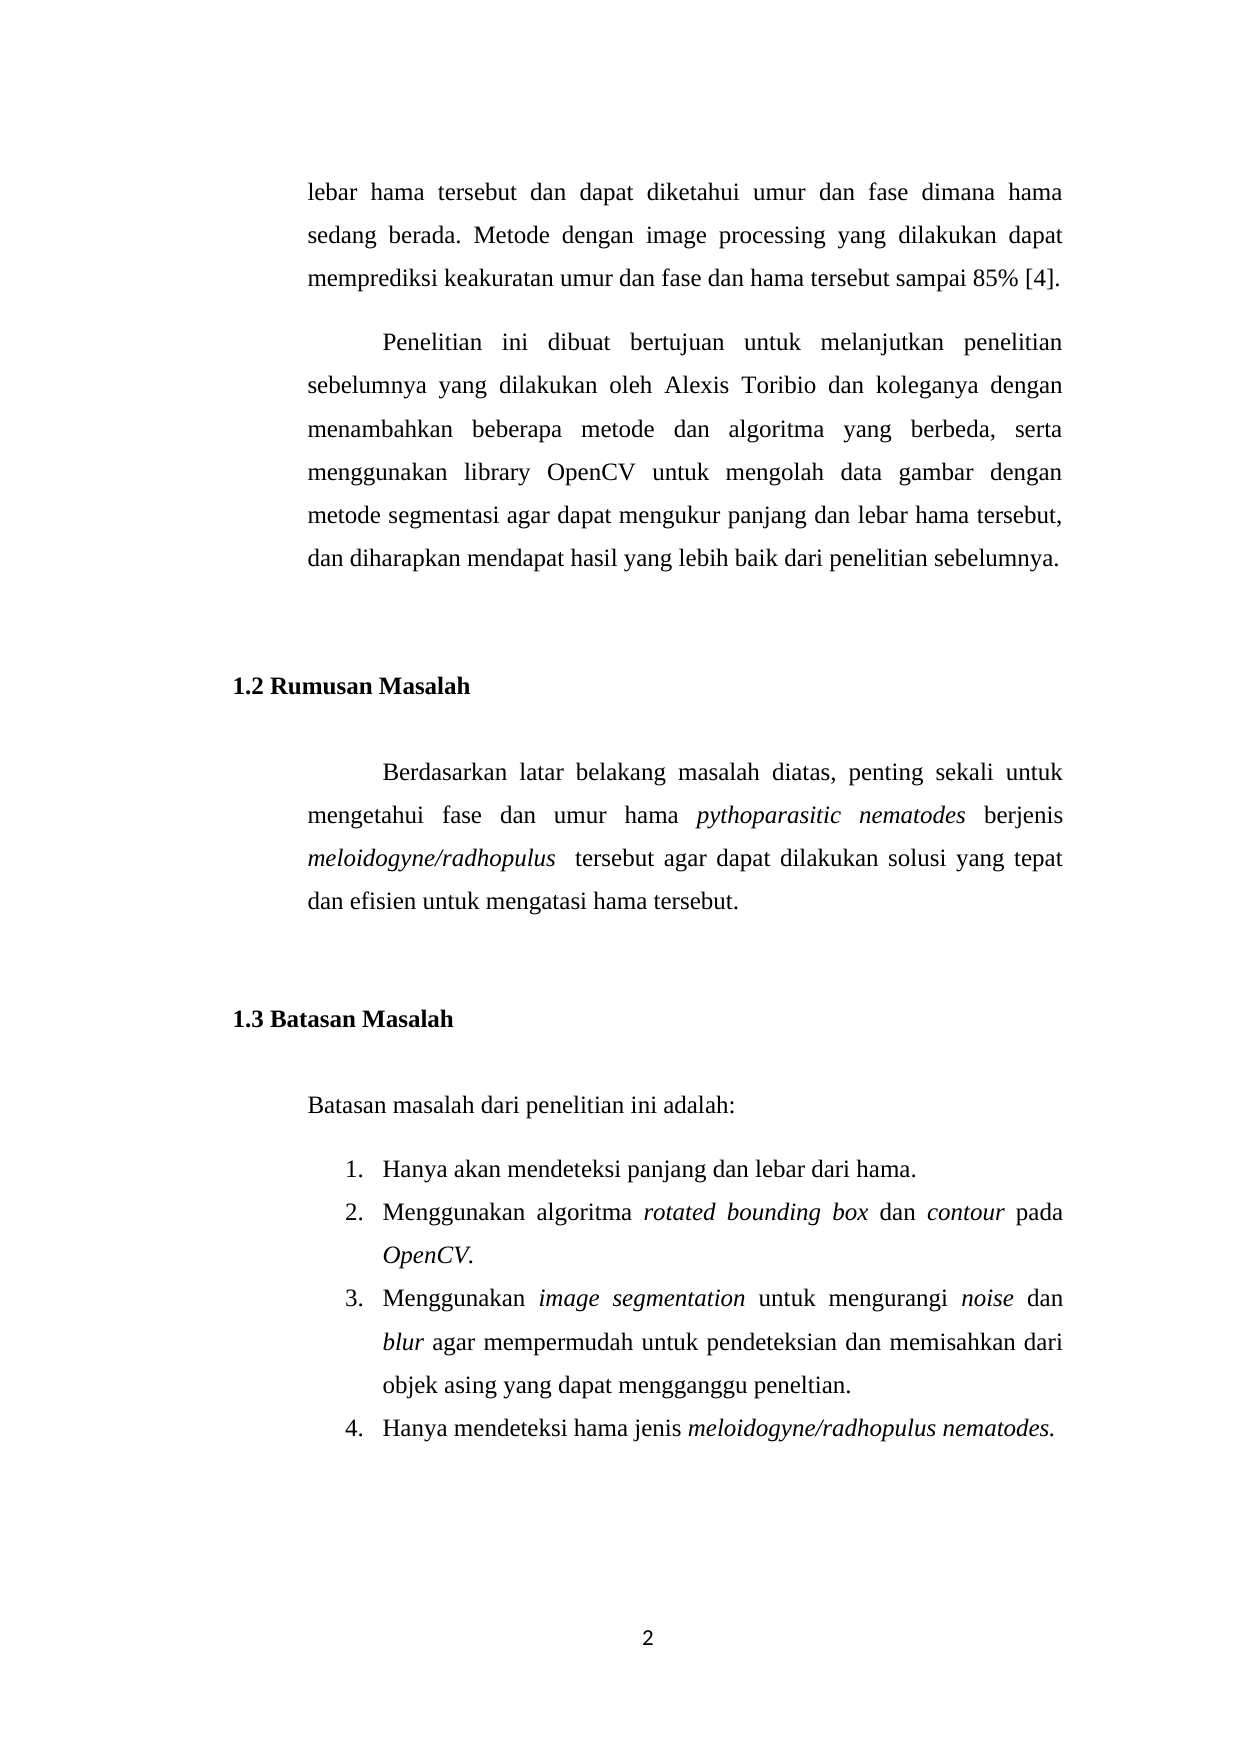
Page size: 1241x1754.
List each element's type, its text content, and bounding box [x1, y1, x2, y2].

subtitle 1.3 Batasan Masalah [232, 1004, 1063, 1033]
list Menggunakan algoritma rotated bounding box dan contour pada OpenCV. [345, 1197, 1063, 1269]
text Berdasarkan latar belakang masalah diatas, penting sekali untuk mengetahui fase dan umur hama pythoparasitic nematodes berjenis meloidogyne/radhopulus tersebut agar dapat dilakukan solusi yang tepat dan efisien untuk mengatasi hama tersebut. [307, 757, 1063, 915]
subtitle 1.2 Rumusan Masalah [232, 671, 1063, 700]
text Penelitian ini dibuat bertujuan untuk melanjutkan penelitian sebelumnya yang dilakukan oleh Alexis Toribio dan koleganya dengan menambahkan beberapa metode dan algoritma yang berbeda, serta menggunakan library OpenCV untuk mengolah data gambar dengan metode segmentasi agar dapat mengukur panjang dan lebar hama tersebut, dan diharapkan mendapat hasil yang lebih baik dari penelitian sebelumnya. [307, 327, 1063, 572]
list Menggunakan image segmentation untuk mengurangi noise dan blur agar mempermudah untuk pendeteksian dan memisahkan dari objek asing yang dapat mengganggu peneltian. [345, 1283, 1063, 1398]
list Hanya mendeteksi hama jenis meloidogyne/radhopulus nematodes. [345, 1413, 1063, 1442]
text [307, 177, 1063, 292]
text Batasan masalah dari penelitian ini adalah: [307, 1090, 1063, 1119]
list Hanya akan mendeteksi panjang dan lebar dari hama. [345, 1154, 1063, 1183]
